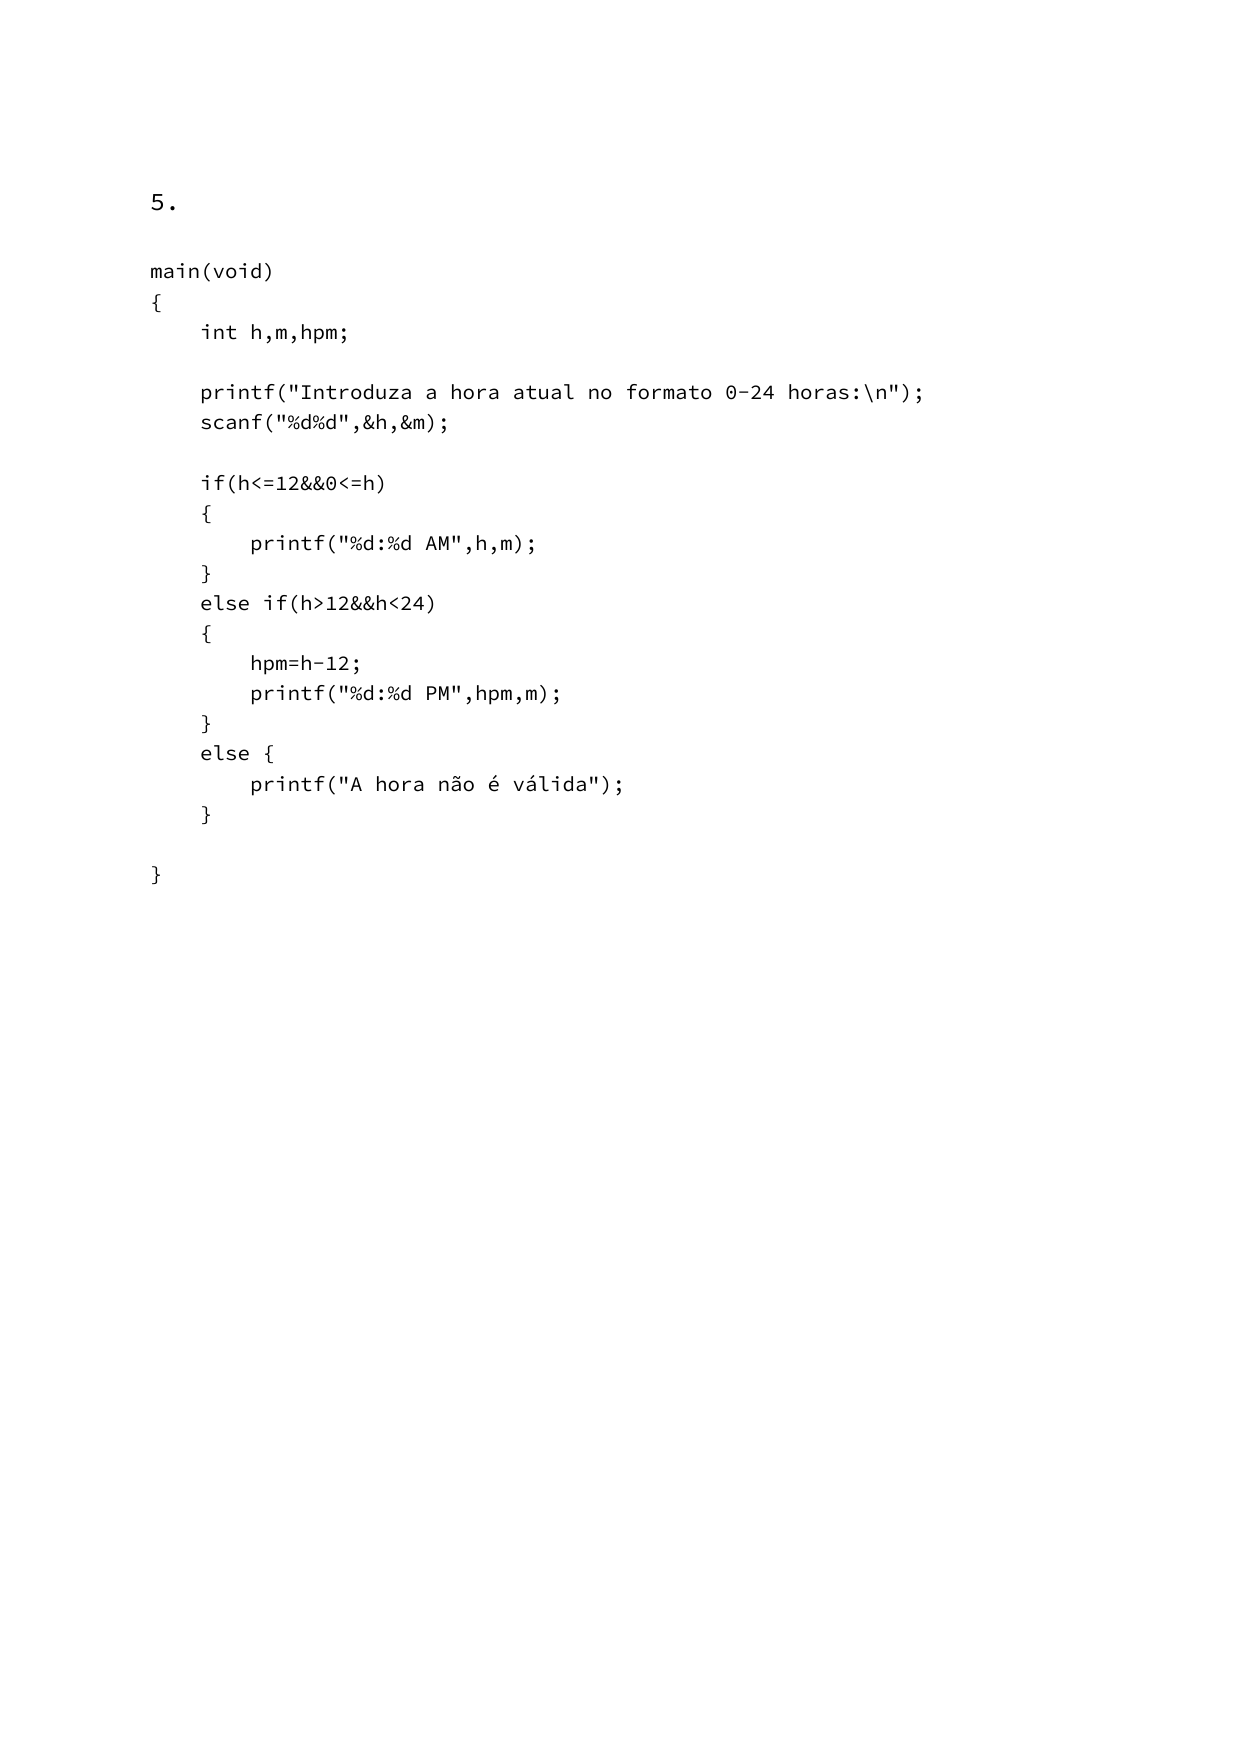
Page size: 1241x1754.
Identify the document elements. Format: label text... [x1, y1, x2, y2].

text } [150, 560, 1090, 586]
text { [150, 499, 1090, 526]
text { [150, 620, 1090, 646]
text printf("A hora não é válida"); [150, 770, 1090, 797]
text } [150, 801, 1090, 827]
text printf("Introduza a hora atual no formato 0-24 horas:\n"); [150, 379, 1090, 405]
text else { [150, 740, 1090, 767]
text else if(h>12&&h<24) [150, 590, 1090, 616]
text 5. [150, 186, 1090, 218]
text } [150, 710, 1090, 736]
text main(void) [150, 258, 1090, 285]
text scanf("%d%d",&h,&m); [150, 409, 1090, 435]
text hpm=h-12; [150, 650, 1090, 676]
text { [150, 288, 1090, 315]
text printf("%d:%d AM",h,m); [150, 529, 1090, 556]
text int h,m,hpm; [150, 319, 1090, 345]
text if(h<=12&&0<=h) [150, 469, 1090, 496]
text printf("%d:%d PM",hpm,m); [150, 680, 1090, 706]
text } [150, 861, 1090, 887]
